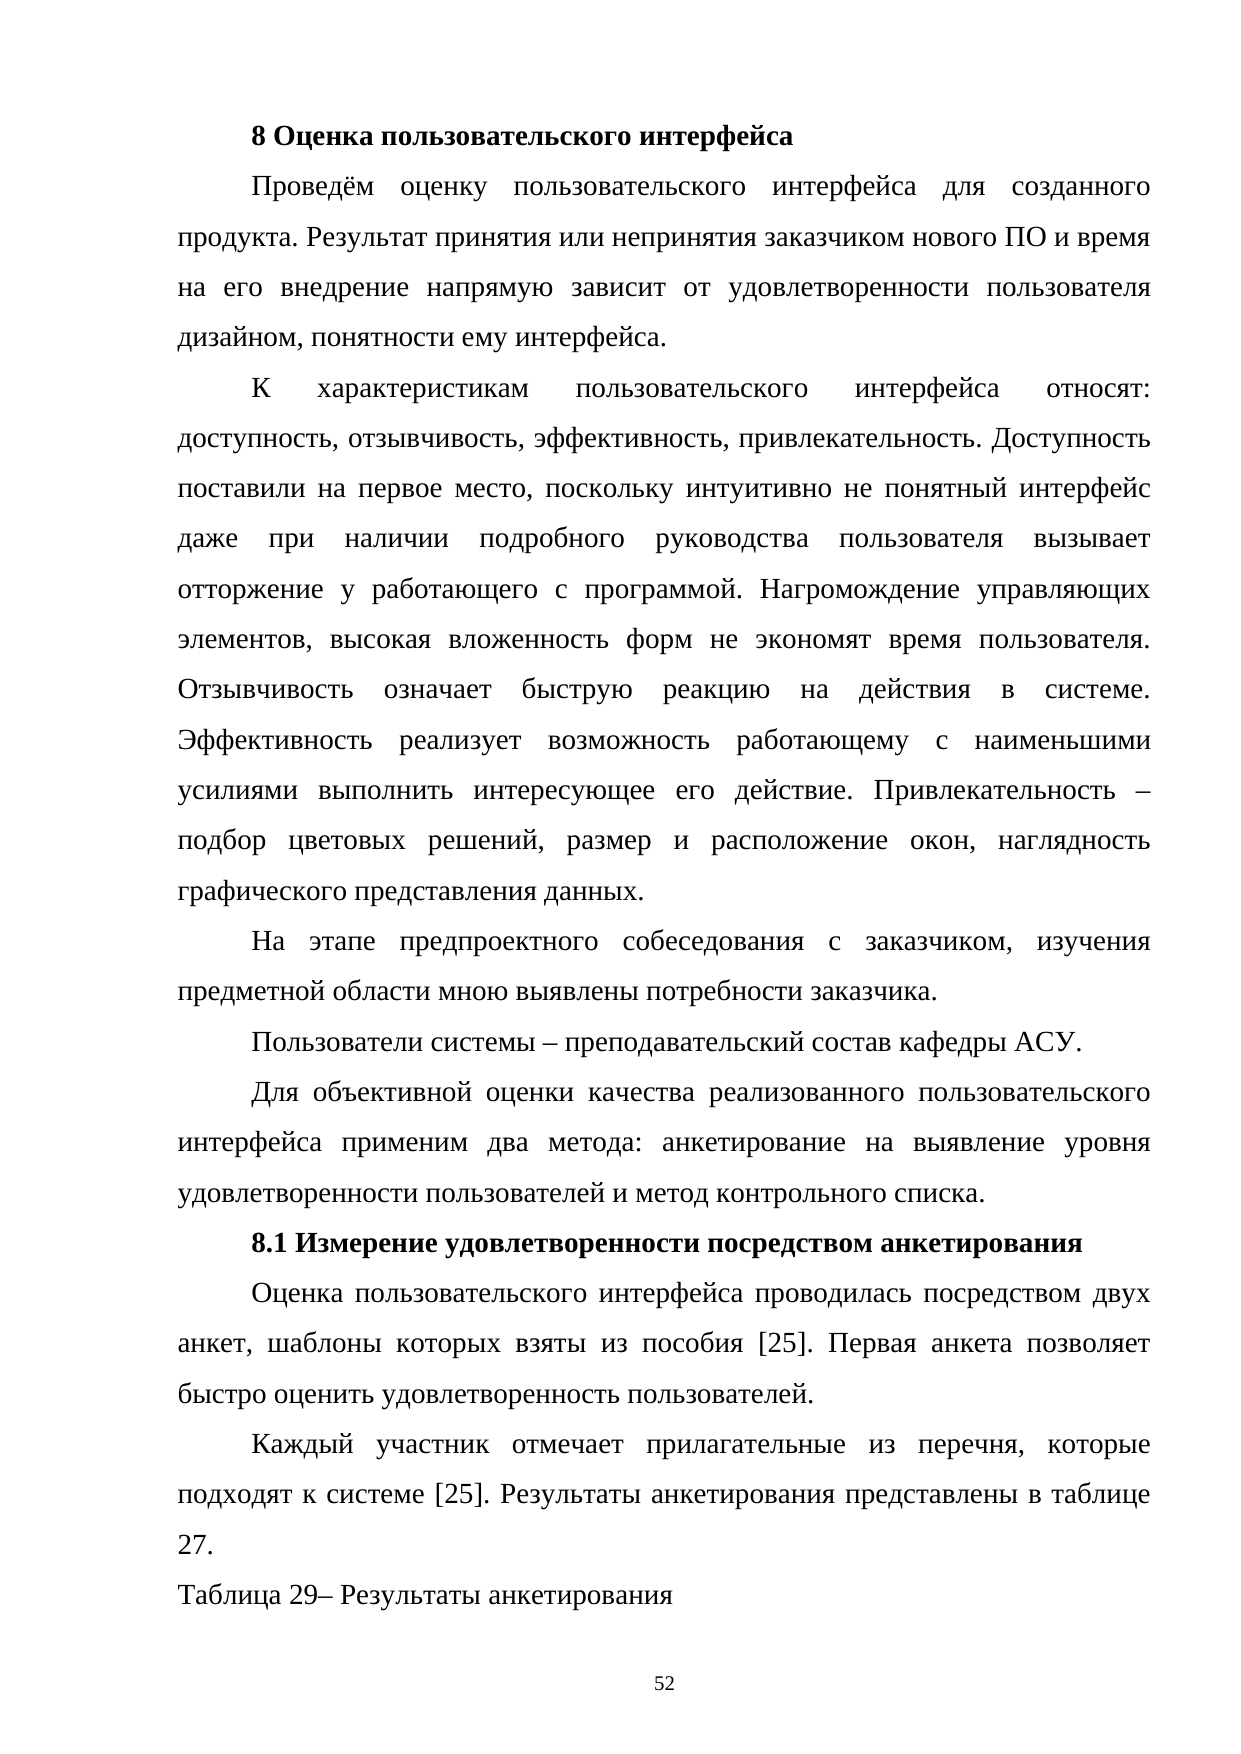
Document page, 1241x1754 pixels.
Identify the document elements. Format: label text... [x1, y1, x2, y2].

text 8 Оценка пользовательского интерфейса [177, 118, 1152, 152]
text Каждый участник отмечает прилагательные из перечня, которые подходят к системе [25]. Результаты анкетирования представлены в таблице 27. [177, 1426, 1152, 1560]
text Пользователи системы – преподавательский состав кафедры АСУ. [177, 1024, 1152, 1057]
text Проведём оценку пользовательского интерфейса для созданного продукта. Результат принятия или непринятия заказчиком нового ПО и время на его внедрение напрямую зависит от удовлетворенности пользователя дизайном, понятности ему интерфейса. [177, 168, 1152, 353]
text Для объективной оценки качества реализованного пользовательского интерфейса применим два метода: анкетирование на выявление уровня удовлетворенности пользователей и метод контрольного списка. [177, 1074, 1152, 1208]
text Оценка пользовательского интерфейса проводилась посредством двух анкет, шаблоны которых взяты из пособия [25]. Первая анкета позволяет быстро оценить удовлетворенность пользователей. [177, 1275, 1152, 1409]
text На этапе предпроектного собеседования с заказчиком, изучения предметной области мною выявлены потребности заказчика. [177, 923, 1152, 1007]
text Таблица 29– Результаты анкетирования [177, 1577, 1152, 1611]
text 8.1 Измерение удовлетворенности посредством анкетирования [177, 1225, 1152, 1258]
text К характеристикам пользовательского интерфейса относят: доступность, отзывчивость, эффективность, привлекательность. Доступность поставили на первое место, поскольку интуитивно не понятный интерфейс даже при наличии подробного руководства пользователя вызывает отторжение у работающего с программой. Нагромождение управляющих элементов, высокая вложенность форм не экономят время пользователя. Отзывчивость означает быструю реакцию на действия в системе. Эффективность реализует возможность работающему с наименьшими усилиями выполнить интересующее его действие. Привлекательность – подбор цветовых решений, размер и расположение окон, наглядность графического представления данных. [177, 370, 1152, 906]
